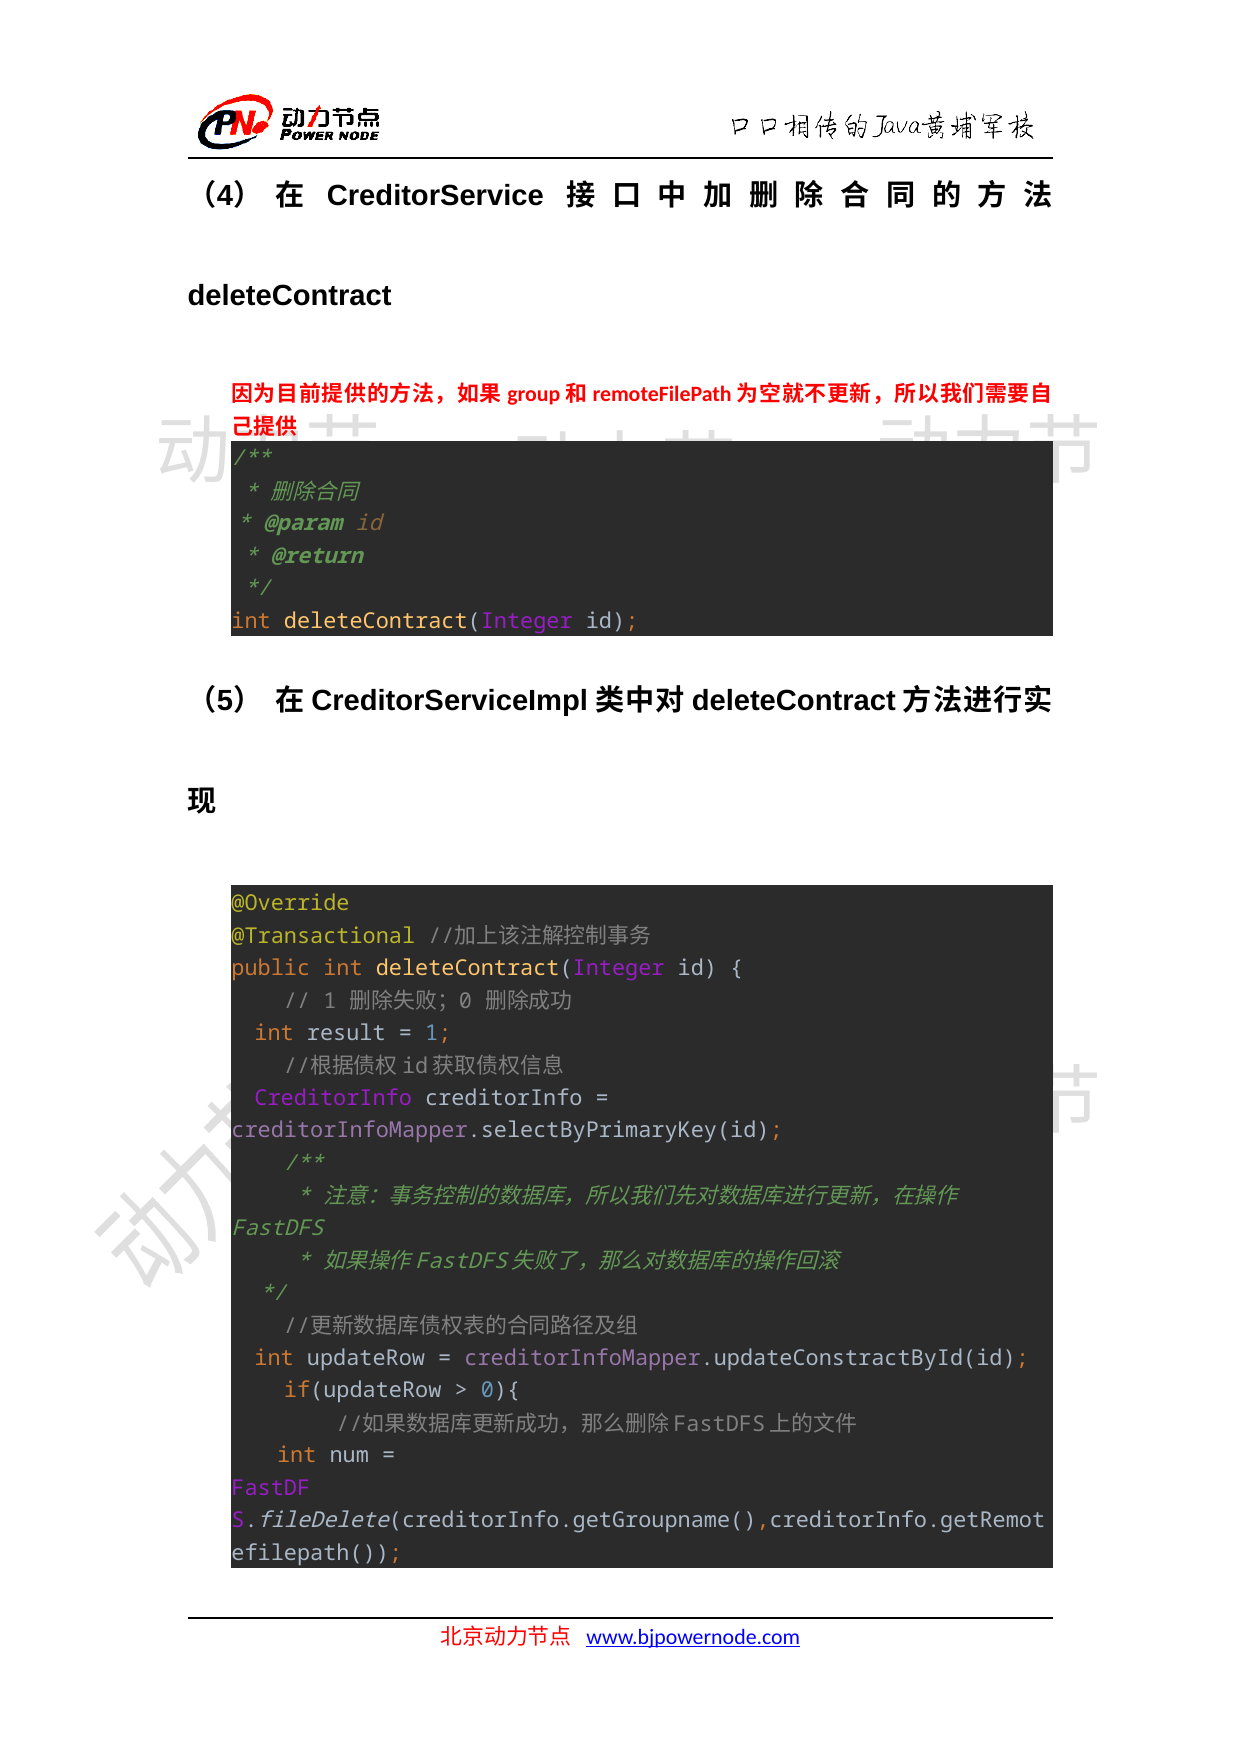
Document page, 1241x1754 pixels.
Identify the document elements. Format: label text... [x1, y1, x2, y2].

text /** * 删除合同 * @param id * @return */ int deleteContract(Integer id); [231, 441, 1053, 636]
subtitle 在CreditorServiceImpl类中对deleteContract方法进行实现 [187, 665, 1053, 831]
picture [187, 88, 1053, 155]
text 因为目前提供的方法，如果group和remoteFilePath为空就不更新，所以我们需要自己提供 [231, 376, 1053, 441]
subtitle 在CreditorService接口中加删除合同的方法deleteContract [187, 161, 1053, 327]
